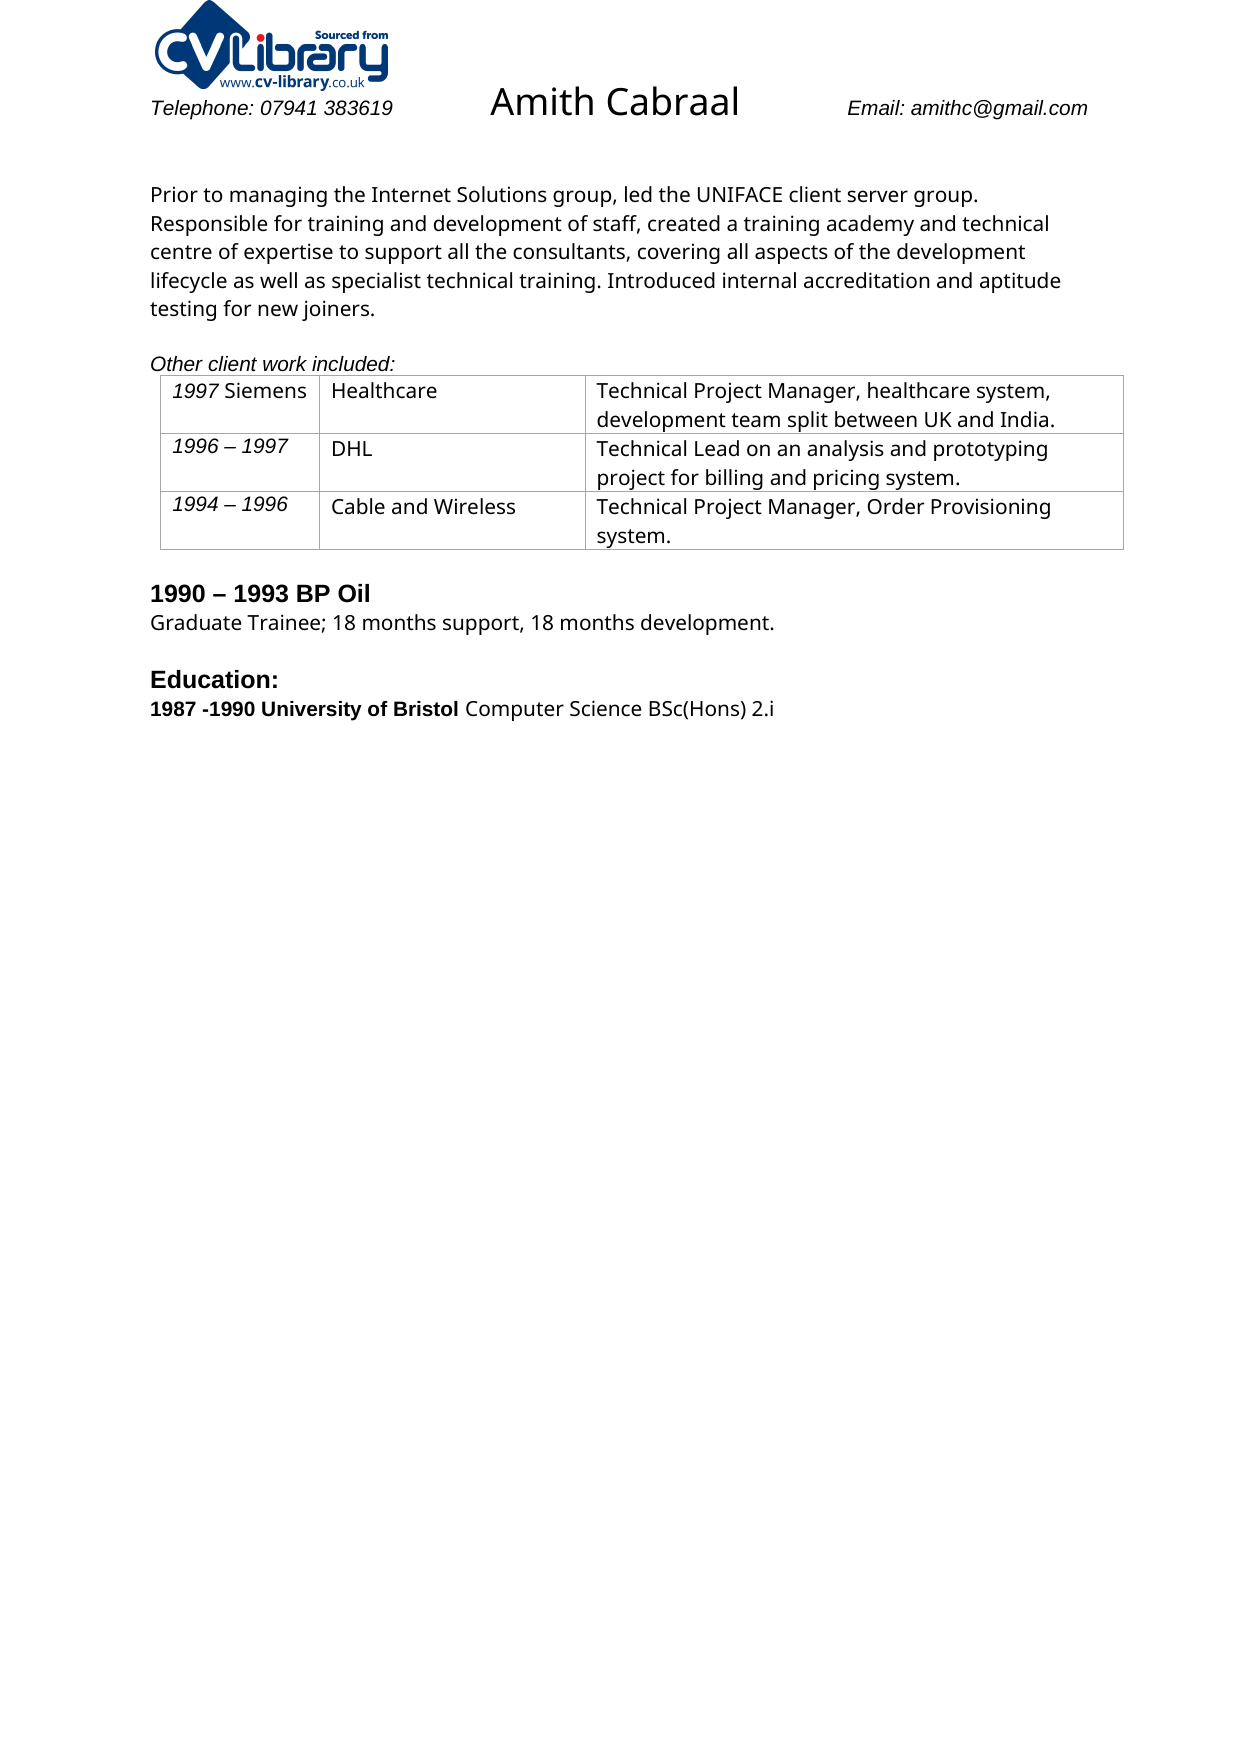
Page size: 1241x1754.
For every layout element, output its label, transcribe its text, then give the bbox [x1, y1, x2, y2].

table_header Technical Project Manager, healthcare system, development team split between UK and India. [586, 376, 1123, 433]
picture [150, 0, 393, 91]
text 1990 – 1993 BP Oil [150, 550, 1090, 608]
text Graduate Trainee; 18 months support, 18 months development. [150, 608, 1090, 636]
text Education: 1987 -1990 University of Bristol Computer Science BSc(Hons) 2.i [150, 665, 1090, 722]
table_cell Technical Lead on an analysis and prototyping project for billing and pricing system. [586, 434, 1123, 491]
table_cell 1994 – 1996 [161, 492, 319, 549]
table_cell 1996 – 1997 [161, 434, 319, 491]
table_cell DHL [320, 434, 585, 491]
text Prior to managing the Internet Solutions group, led the UNIFACE client server group. [150, 181, 1090, 209]
table_header 1997 Siemens [161, 376, 319, 433]
text Responsible for training and development of staff, created a training academy and technical centre of expertise to support all the consultants, covering all aspects of the development lifecycle as well as specialist technical training. Introduced internal accreditation and aptitude testing for new joiners. [150, 209, 1090, 323]
table_header Healthcare [320, 376, 585, 433]
text Other client work included: [150, 351, 1090, 375]
table_cell Technical Project Manager, Order Provisioning system. [586, 492, 1123, 549]
table_cell Cable and Wireless [320, 492, 585, 549]
